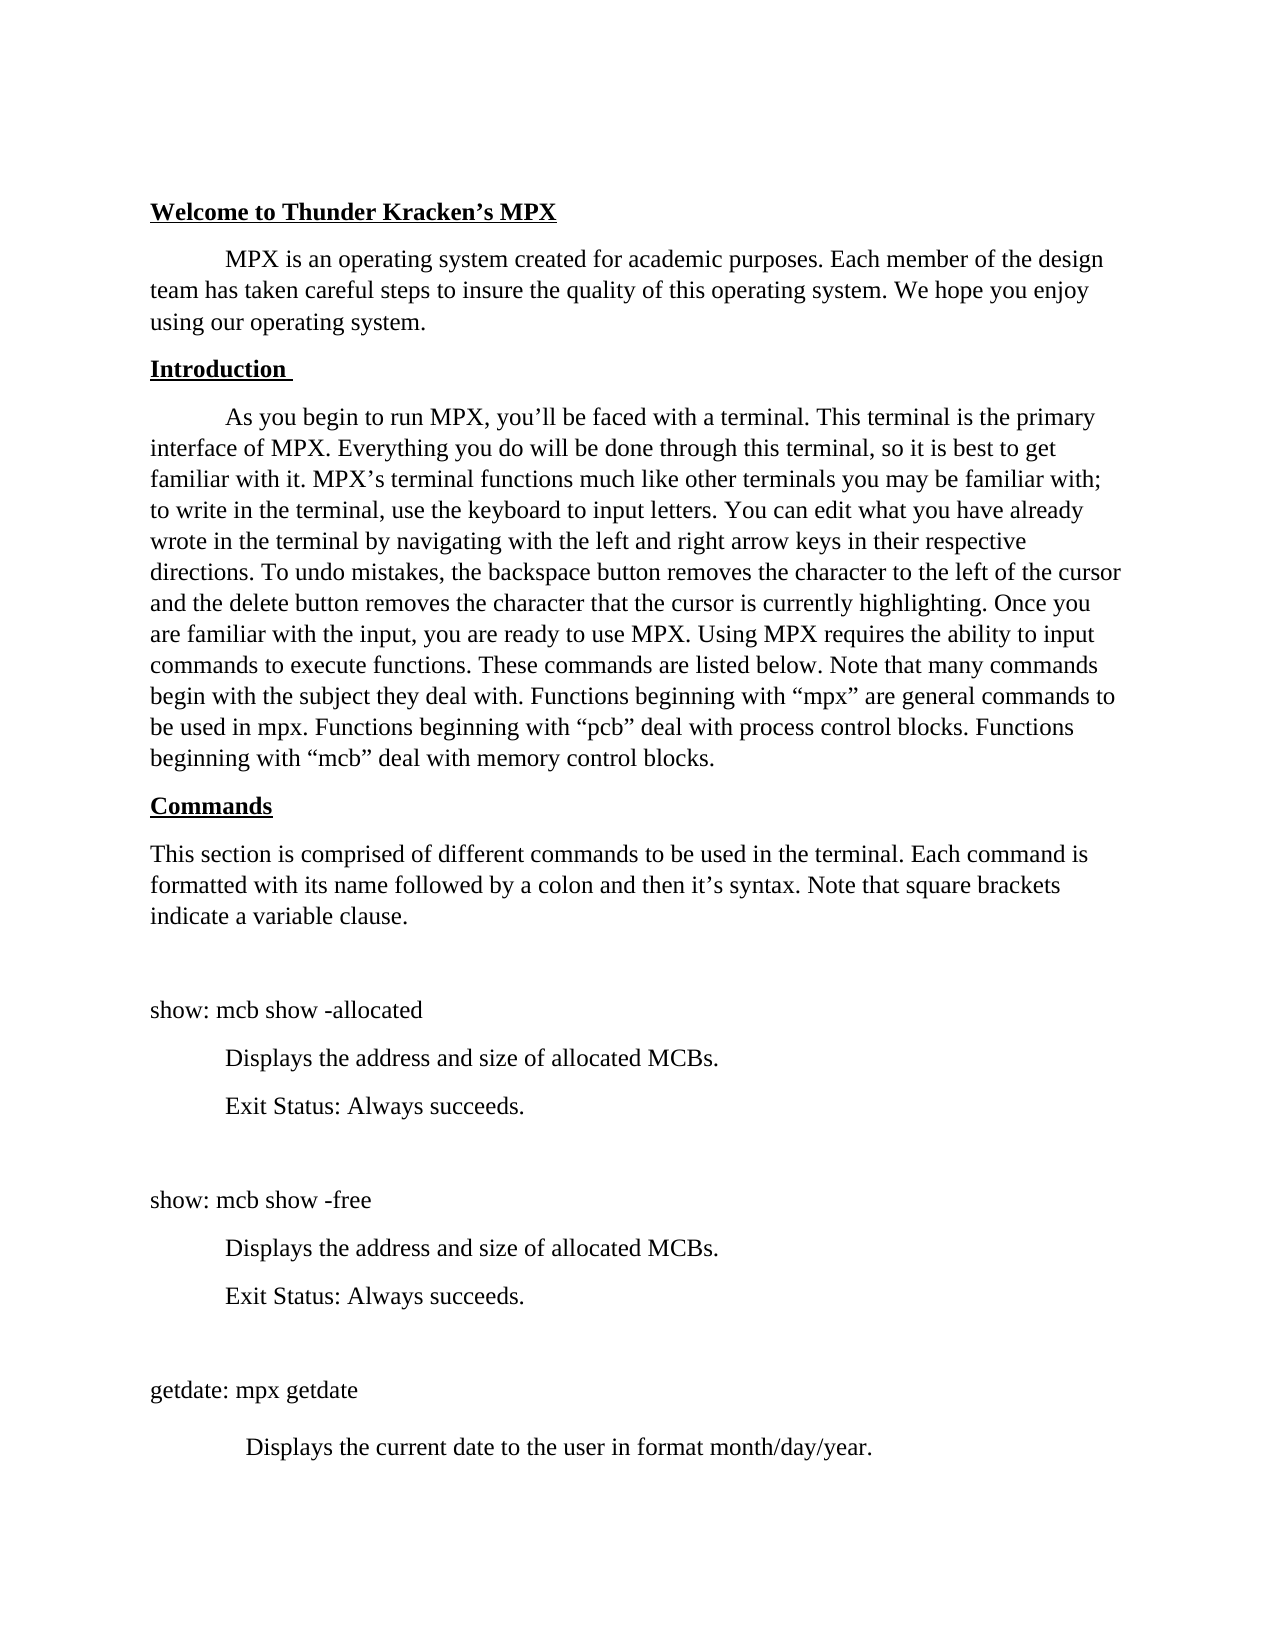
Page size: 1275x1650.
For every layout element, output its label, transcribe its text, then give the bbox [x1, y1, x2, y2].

text Introduction [150, 354, 1125, 383]
text getdate: mpx getdate [150, 1376, 1125, 1404]
text Displays the current date to the user in format month/day/year. [150, 1432, 1125, 1461]
text show: mcb show -free [150, 1186, 1125, 1214]
text Commands [150, 791, 1125, 820]
text show: mcb show -allocated [150, 996, 1125, 1024]
text Exit Status: Always succeeds. [150, 1091, 1125, 1120]
text Exit Status: Always succeeds. [150, 1281, 1125, 1310]
text This section is comprised of different commands to be used in the terminal. Each command is formatted with its name followed by a colon and then it’s syntax. Note that square brackets indicate a variable clause. [150, 839, 1125, 930]
text Displays the address and size of allocated MCBs. [150, 1233, 1125, 1262]
text As you begin to run MPX, you’ll be faced with a terminal. This terminal is the primary interface of MPX. Everything you do will be done through this terminal, so it is best to get familiar with it. MPX’s terminal functions much like other terminals you may be familiar with; to write in the terminal, use the keyboard to input letters. You can edit what you have already wrote in the terminal by navigating with the left and right arrow keys in their respective directions. To undo mistakes, the backspace button removes the character to the left of the cursor and the delete button removes the character that the cursor is currently highlighting. Once you are familiar with the input, you are ready to use MPX. Using MPX requires the ability to input commands to execute functions. These commands are listed below. Note that many commands begin with the subject they deal with. Functions beginning with “mpx” are general commands to be used in mpx. Functions beginning with “pcb” deal with process control blocks. Functions beginning with “mcb” deal with memory control blocks. [150, 402, 1125, 772]
text Displays the address and size of allocated MCBs. [150, 1043, 1125, 1072]
text Welcome to Thunder Kracken’s MPX [150, 197, 1125, 226]
text MPX is an operating system created for academic purposes. Each member of the design team has taken careful steps to insure the quality of this operating system. We hope you enjoy using our operating system. [150, 244, 1125, 335]
